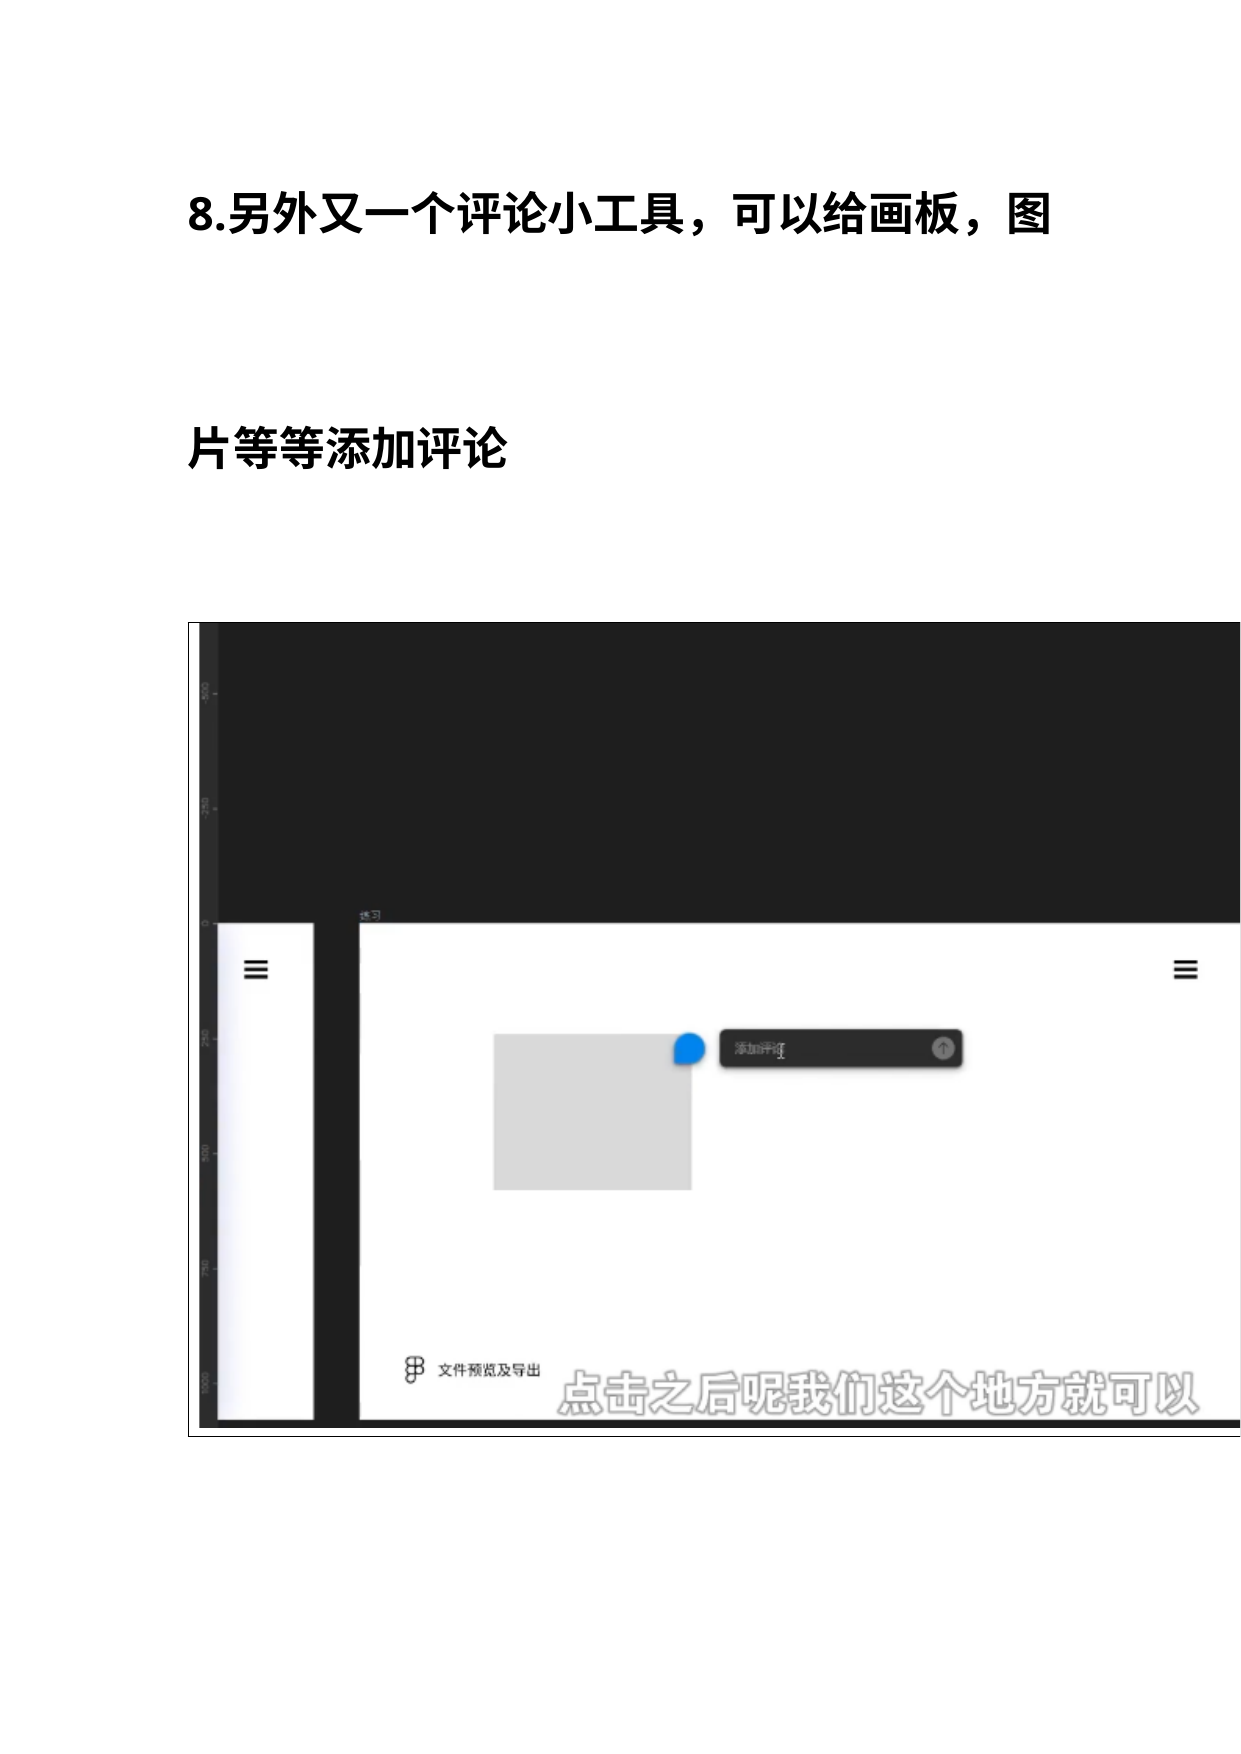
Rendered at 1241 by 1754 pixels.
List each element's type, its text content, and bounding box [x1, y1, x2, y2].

picture [199, 623, 1241, 1428]
table_header [189, 623, 1240, 1436]
subtitle 8.另外又一个评论小工具，可以给画板，图片等等添加评论 [187, 162, 1053, 494]
